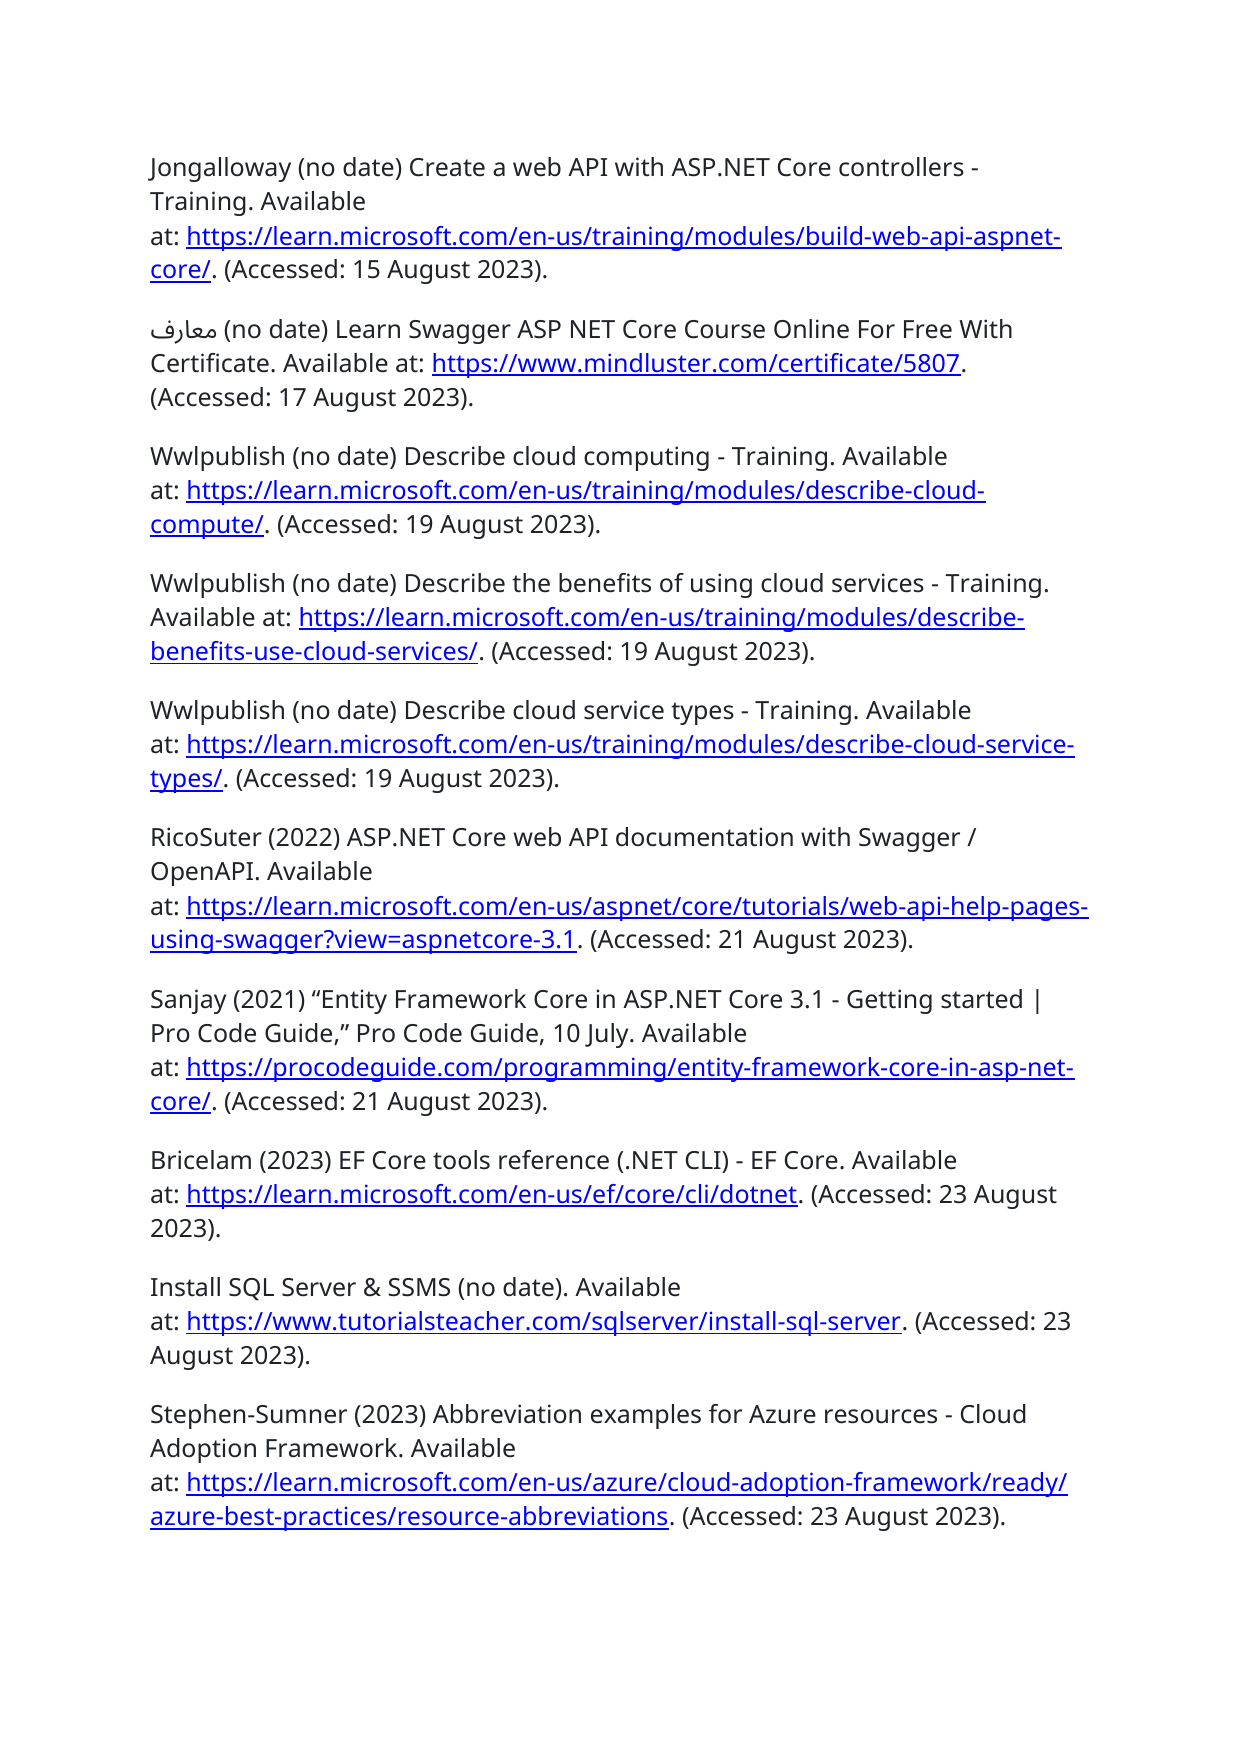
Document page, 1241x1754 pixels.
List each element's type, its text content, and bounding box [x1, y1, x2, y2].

text Wwlpublish (no date) Describe cloud computing - Training. Available at: https://learn.microsoft.com/en-us/training/modules/describe-cloud-compute/. (Accessed: 19 August 2023). [150, 438, 1090, 541]
text Install SQL Server & SSMS (no date). Available at: https://www.tutorialsteacher.com/sqlserver/install-sql-server. (Accessed: 23 August 2023). [150, 1270, 1090, 1372]
text Stephen-Sumner (2023) Abbreviation examples for Azure resources - Cloud Adoption Framework. Available at: https://learn.microsoft.com/en-us/azure/cloud-adoption-framework/ready/azure-best-practices/resource-abbreviations. (Accessed: 23 August 2023). [150, 1397, 1090, 1533]
text RicoSuter (2022) ASP.NET Core web API documentation with Swagger / OpenAPI. Available at: https://learn.microsoft.com/en-us/aspnet/core/tutorials/web-api-help-pages-using-swagger?view=aspnetcore-3.1. (Accessed: 21 August 2023). [150, 820, 1090, 956]
text Sanjay (2021) “Entity Framework Core in ASP.NET Core 3.1 - Getting started | Pro Code Guide,” Pro Code Guide, 10 July. Available at: https://procodeguide.com/programming/entity-framework-core-in-asp-net-core/. (Accessed: 21 August 2023). [150, 981, 1090, 1117]
text Jongalloway (no date) Create a web API with ASP.NET Core controllers - Training. Available at: https://learn.microsoft.com/en-us/training/modules/build-web-api-aspnet-core/. (Accessed: 15 August 2023). [150, 150, 1090, 286]
text معارف (no date) Learn Swagger ASP NET Core Course Online For Free With Certificate. Available at: https://www.mindluster.com/certificate/5807. (Accessed: 17 August 2023). [150, 311, 1090, 413]
text Wwlpublish (no date) Describe the benefits of using cloud services - Training. Available at: https://learn.microsoft.com/en-us/training/modules/describe-benefits-use-cloud-services/. (Accessed: 19 August 2023). [150, 566, 1090, 668]
text Bricelam (2023) EF Core tools reference (.NET CLI) - EF Core. Available at: https://learn.microsoft.com/en-us/ef/core/cli/dotnet. (Accessed: 23 August 2023). [150, 1142, 1090, 1245]
text Wwlpublish (no date) Describe cloud service types - Training. Available at: https://learn.microsoft.com/en-us/training/modules/describe-cloud-service-types/. (Accessed: 19 August 2023). [150, 693, 1090, 795]
